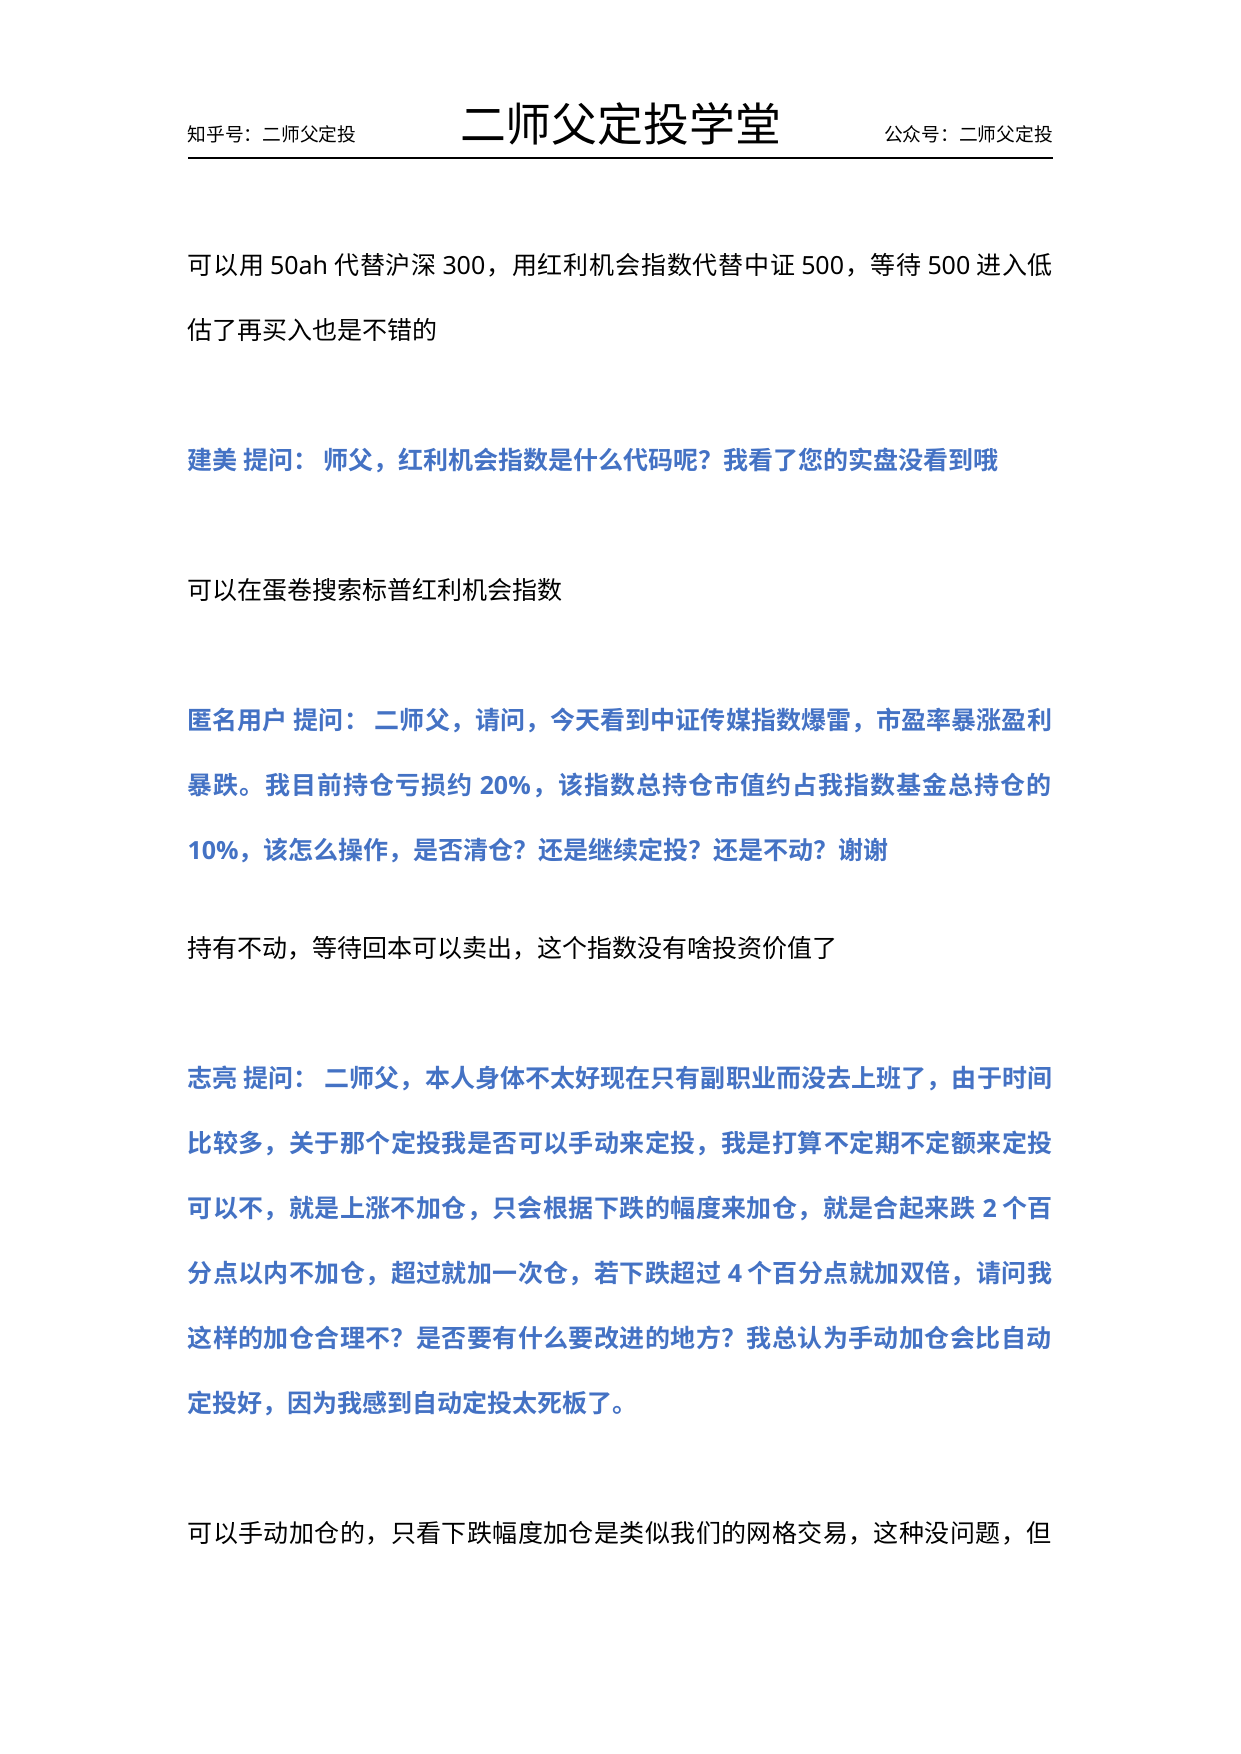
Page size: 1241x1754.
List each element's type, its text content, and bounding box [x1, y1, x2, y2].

text 可以用50ah代替沪深300，用红利机会指数代替中证500，等待500进入低估了再买入也是不错的 [187, 231, 1053, 361]
text 建美 提问： 师父，红利机会指数是什么代码呢？我看了您的实盘没看到哦 [187, 426, 1053, 491]
text 可以在蛋卷搜索标普红利机会指数 [187, 556, 1053, 621]
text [187, 1499, 1053, 1564]
text 匿名用户 提问： 二师父，请问，今天看到中证传媒指数爆雷，市盈率暴涨盈利暴跌。我目前持仓亏损约20%，该指数总持仓市值约占我指数基金总持仓的10%，该怎么操作，是否清仓？还是继续定投？还是不动？谢谢 [187, 686, 1053, 881]
text 持有不动，等待回本可以卖出，这个指数没有啥投资价值了 [187, 914, 1053, 979]
text 志亮 提问： 二师父，本人身体不太好现在只有副职业而没去上班了，由于时间比较多，关于那个定投我是否可以手动来定投，我是打算𣎴定期不定额来定投可以不，就是上涨不加仓，只会根据下跌的幅度来加仓，就是合起来跌2个百分点以内不加仓，超过就加一次仓，若下跌超过4个百分点就加双倍，请问我这样的加仓合理不？是否要有什么要改进的地方？我总认为手动加仓会比自动定投好，因为我感到自动定投太死板了。 [187, 1044, 1053, 1434]
